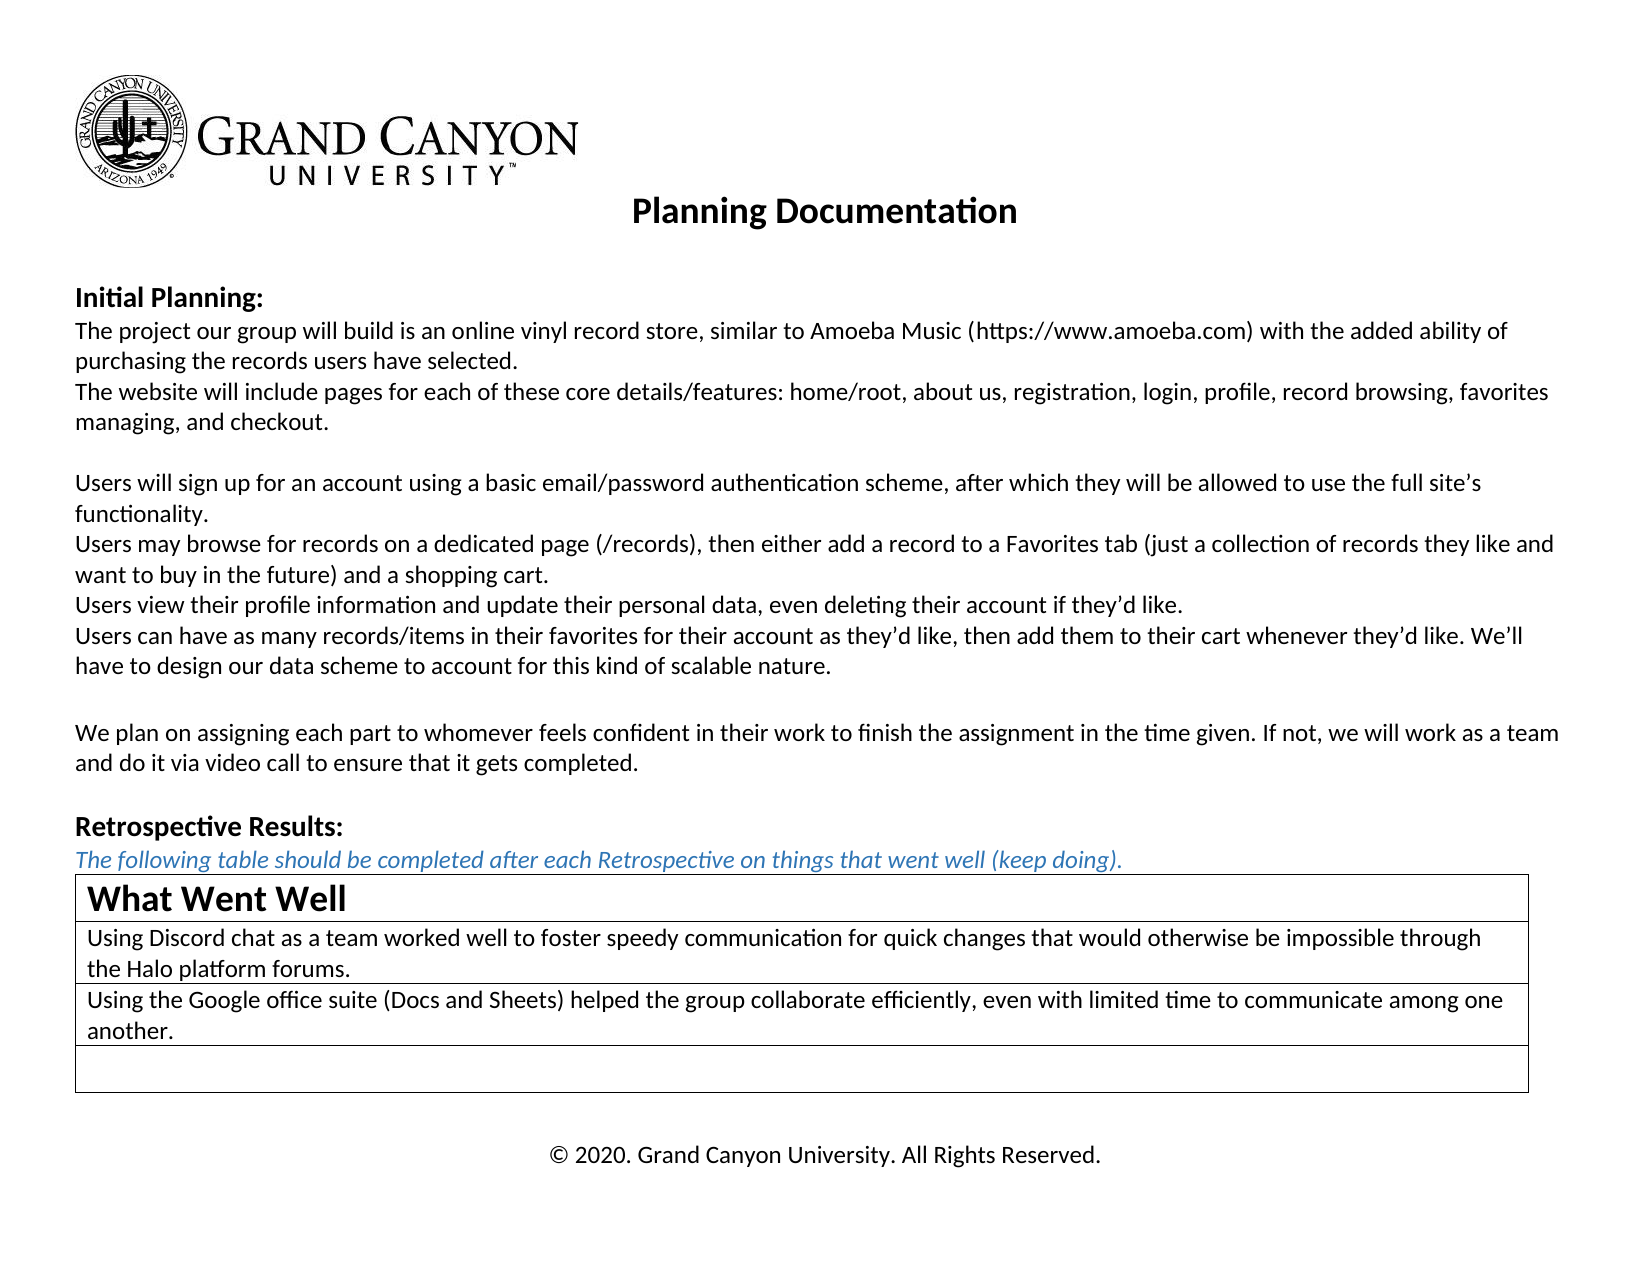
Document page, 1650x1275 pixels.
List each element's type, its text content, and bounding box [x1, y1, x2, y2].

text Retrospective Results: [75, 808, 1575, 844]
table_header What Went Well [76, 875, 1528, 921]
text Users may browse for records on a dedicated page (/records), then either add a record to a Favorites tab (just a collection of records they like and want to buy in the future) and a shopping cart. [75, 528, 1575, 589]
text Initial Planning: [75, 279, 1575, 315]
text Users can have as many records/items in their favorites for their account as they’d like, then add them to their cart whenever they’d like. We’ll have to design our data scheme to account for this kind of scalable nature. [75, 620, 1575, 681]
text The website will include pages for each of these core details/features: home/root, about us, registration, login, profile, record browsing, favorites managing, and checkout. [75, 376, 1575, 437]
text We plan on assigning each part to whomever feels confident in their work to finish the assignment in the time given. If not, we will work as a team and do it via video call to ensure that it gets completed. [75, 717, 1575, 778]
text Users will sign up for an account using a basic email/password authentication scheme, after which they will be allowed to use the full site’s functionality. [75, 467, 1575, 528]
text Planning Documentation [75, 187, 1575, 233]
table_cell [76, 1046, 1528, 1092]
table_cell Using Discord chat as a team worked well to foster speedy communication for quick changes that would otherwise be impossible through the Halo platform forums. [76, 922, 1528, 983]
text The project our group will build is an online vinyl record store, similar to Amoeba Music (https://www.amoeba.com) with the added ability of purchasing the records users have selected. [75, 315, 1575, 376]
text Users view their profile information and update their personal data, even deleting their account if they’d like. [75, 589, 1575, 620]
picture [75, 75, 579, 188]
text The following table should be completed after each Retrospective on things that went well (keep doing). [75, 844, 1575, 874]
table_cell Using the Google office suite (Docs and Sheets) helped the group collaborate efficiently, even with limited time to communicate among one another. [76, 984, 1528, 1045]
